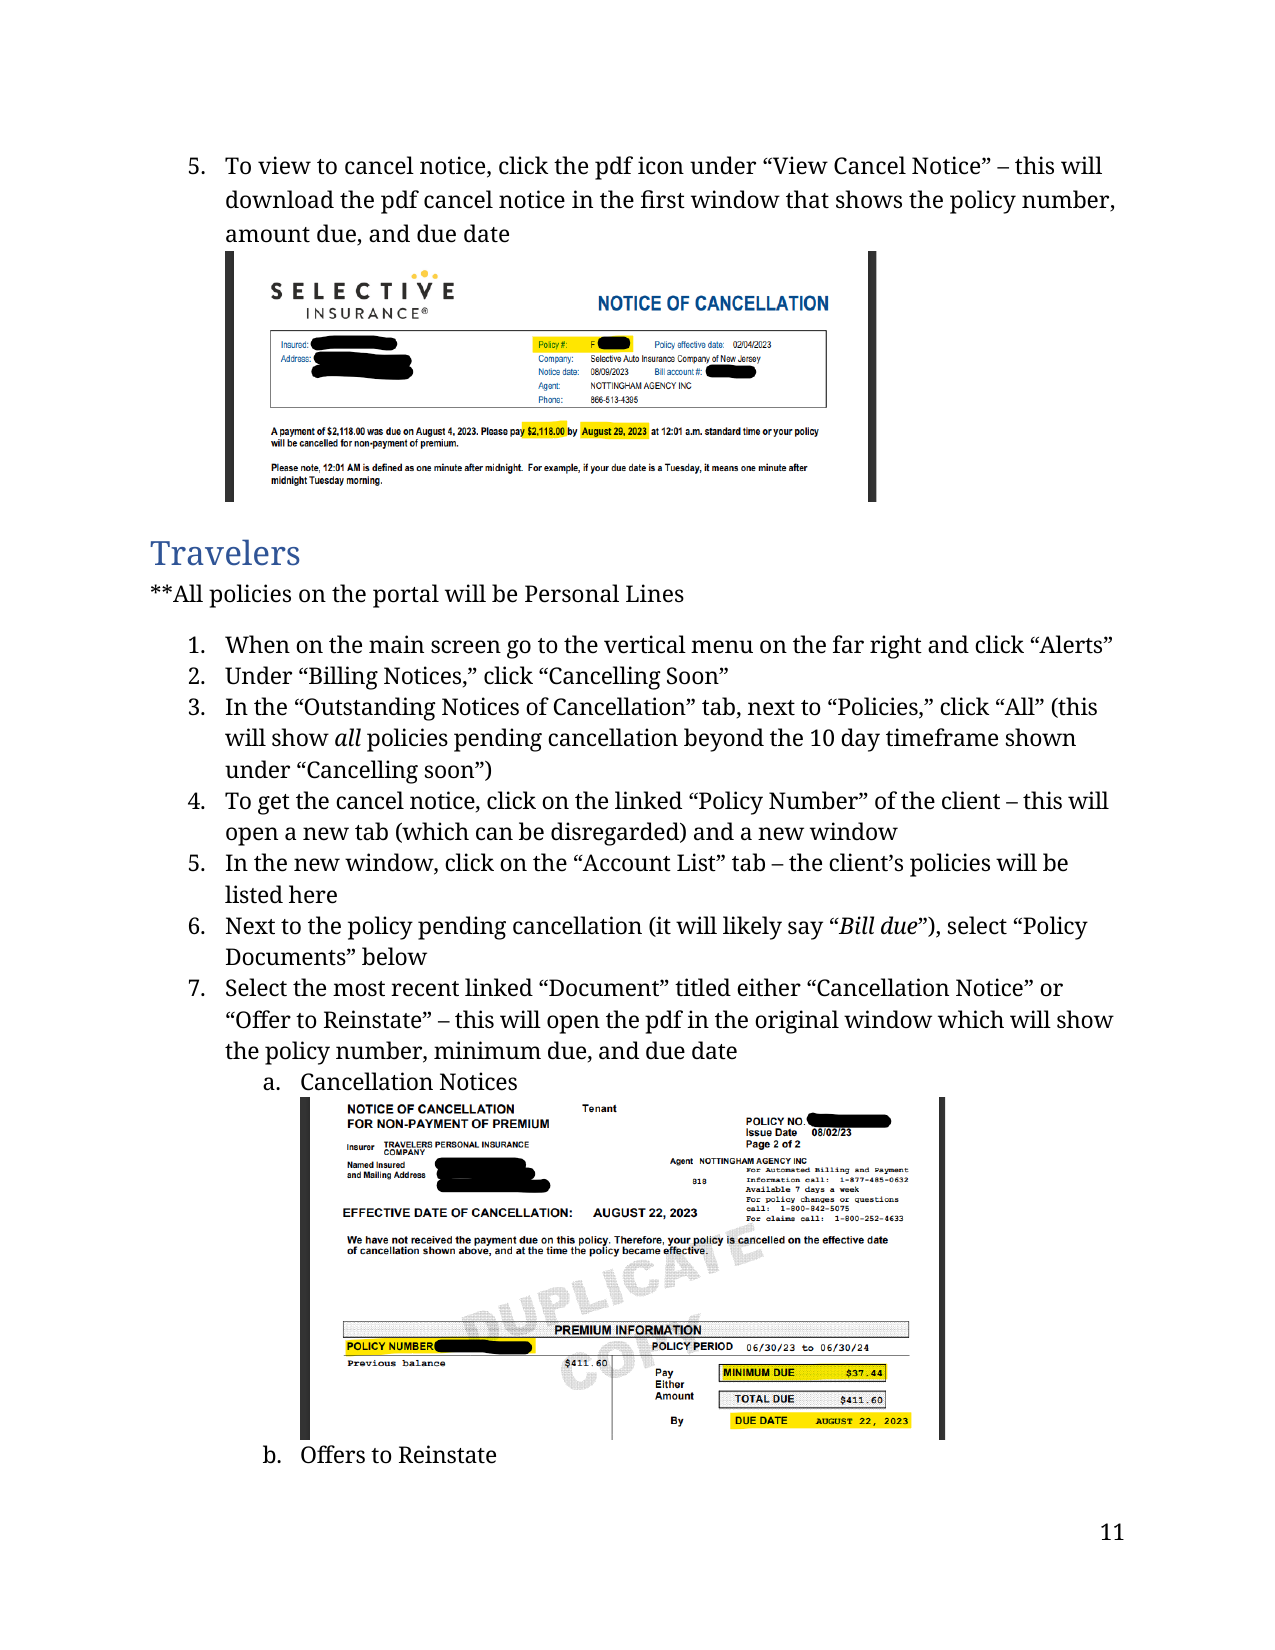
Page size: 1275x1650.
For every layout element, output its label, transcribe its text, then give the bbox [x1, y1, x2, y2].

list In the “Outstanding Notices of Cancellation” tab, next to “Policies,” click “All” (this will show all policies pending cancellation beyond the 10 day timeframe shown under “Cancelling soon”) [187, 691, 1125, 785]
list To view to cancel notice, click the pdf icon under “View Cancel Notice” – this will download the pdf cancel notice in the first window that shows the policy number, amount due, and due date [187, 150, 1125, 249]
list Select the most recent linked “Document” titled either “Cancellation Notice” or “Offer to Reinstate” – this will open the pdf in the original window which will show the policy number, minimum due, and due date [187, 972, 1125, 1066]
list Cancellation Notices [262, 1066, 1125, 1097]
list Offers to Reinstate [262, 1439, 1125, 1470]
list In the new window, click on the “Account List” tab – the client’s policies will be listed here [187, 847, 1125, 910]
list Under “Billing Notices,” click “Cancelling Soon” [187, 660, 1125, 691]
list To get the cancel notice, click on the linked “Policy Number” of the client – this will open a new tab (which can be disregarded) and a new window [187, 785, 1125, 847]
list When on the main screen go to the vertical menu on the far right and click “Alerts” [187, 629, 1125, 660]
list Next to the policy pending cancellation (it will likely say “Bill due”), select “Policy Documents” below [187, 910, 1125, 972]
picture [225, 251, 877, 502]
picture [300, 1097, 946, 1440]
subtitle Travelers [150, 529, 1125, 575]
text **All policies on the portal will be Personal Lines [150, 578, 1125, 609]
